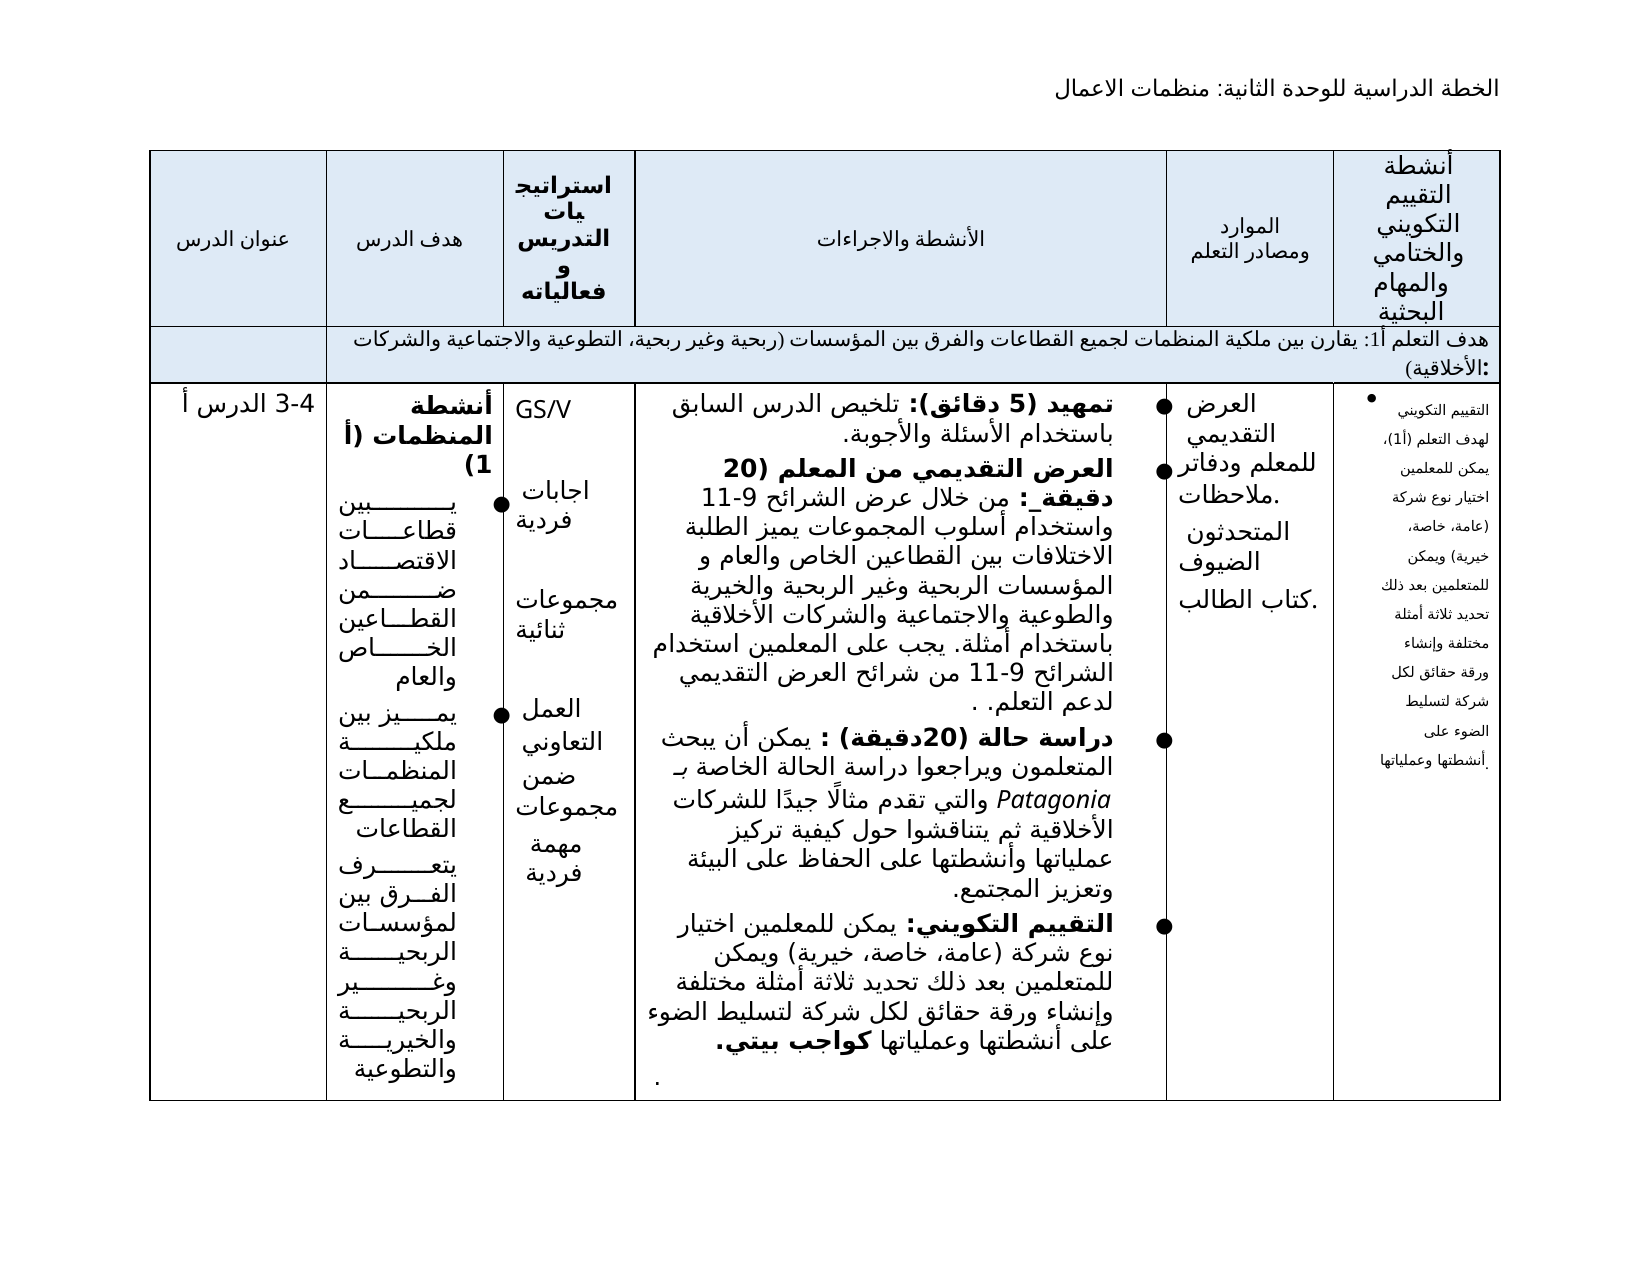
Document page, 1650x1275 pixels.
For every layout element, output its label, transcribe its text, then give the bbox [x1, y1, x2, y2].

table_cell هدف التعلم أ1: يقارن بين ملكية المنظمات لجميع القطاعات والفرق بين المؤسسات (ربحية وغير ربحية، التطوعية والاجتماعية والشركات الأخلاقية): [327, 327, 1499, 382]
table_header الموارد ومصادر التعلم [1167, 151, 1333, 326]
table_cell تمهيد (5 دقائق): تلخيص الدرس السابق باستخدام الأسئلة والأجوبة. العرض التقديمي من المعلم (20 دقيقة_: من خلال عرض الشرائح 9-11 واستخدام أسلوب المجموعات يميز الطلبة الاختلافات بين القطاعين الخاص والعام و المؤسسات الربحية وغير الربحية والخيرية والطوعية والاجتماعية والشركات الأخلاقية باستخدام أمثلة. يجب على المعلمين استخدام الشرائح 9-11 من شرائح العرض التقديمي لدعم التعلم. . دراسة حالة (20دقيقة) : يمكن أن يبحث المتعلمون ويراجعوا دراسة الحالة الخاصة بـ Patagonia والتي تقدم مثالًا جيدًا للشركات الأخلاقية ثم يتناقشوا حول كيفية تركيز عملياتها وأنشطتها على الحفاظ على البيئة وتعزيز المجتمع. التقييم التكويني: يمكن للمعلمين اختيار نوع شركة (عامة، خاصة، خيرية) ويمكن للمتعلمين بعد ذلك تحديد ثلاثة أمثلة مختلفة وإنشاء ورقة حقائق لكل شركة لتسليط الضوء على أنشطتها وعملياتها كواجب بيتي. . [636, 384, 1166, 1099]
table_cell العرض التقديمي للمعلم ودفاتر ملاحظات. المتحدثون الضيوف كتاب الطالب. [1167, 384, 1333, 1099]
table_cell [151, 327, 326, 382]
table_cell أنشطة المنظمات (أ1) يبين قطاعات الاقتصاد ضمن القطاعين الخاص والعام يميز بين ملكية المنظمات لجميع القطاعات يتعرف الفرق بين لمؤسسات الربحية وغير الربحية والخيرية والتطوعية [327, 384, 503, 1099]
table_header هدف الدرس [327, 151, 503, 326]
table_header الأنشطة والاجراءات [636, 151, 1166, 326]
table_header عنوان الدرس [151, 151, 326, 326]
table_header أنشطة التقييم التكويني والختامي والمهام البحثية [1334, 151, 1499, 326]
table_header استراتيجيات التدريس وفعالياته [504, 151, 634, 326]
table_cell التقييم التكويني لهدف التعلم (أ1)، يمكن للمعلمين اختيار نوع شركة (عامة، خاصة، خيرية) ويمكن للمتعلمين بعد ذلك تحديد ثلاثة أمثلة مختلفة وإنشاء ورقة حقائق لكل شركة لتسليط الضوء على أنشطتها وعملياتها. [1334, 384, 1499, 1099]
table_cell 3-4 الدرس أ [151, 384, 326, 1099]
table_cell GS/V اجابات فردية مجموعات ثنائية العمل التعاوني ضمن مجموعات مهمة فردية [504, 384, 634, 1099]
